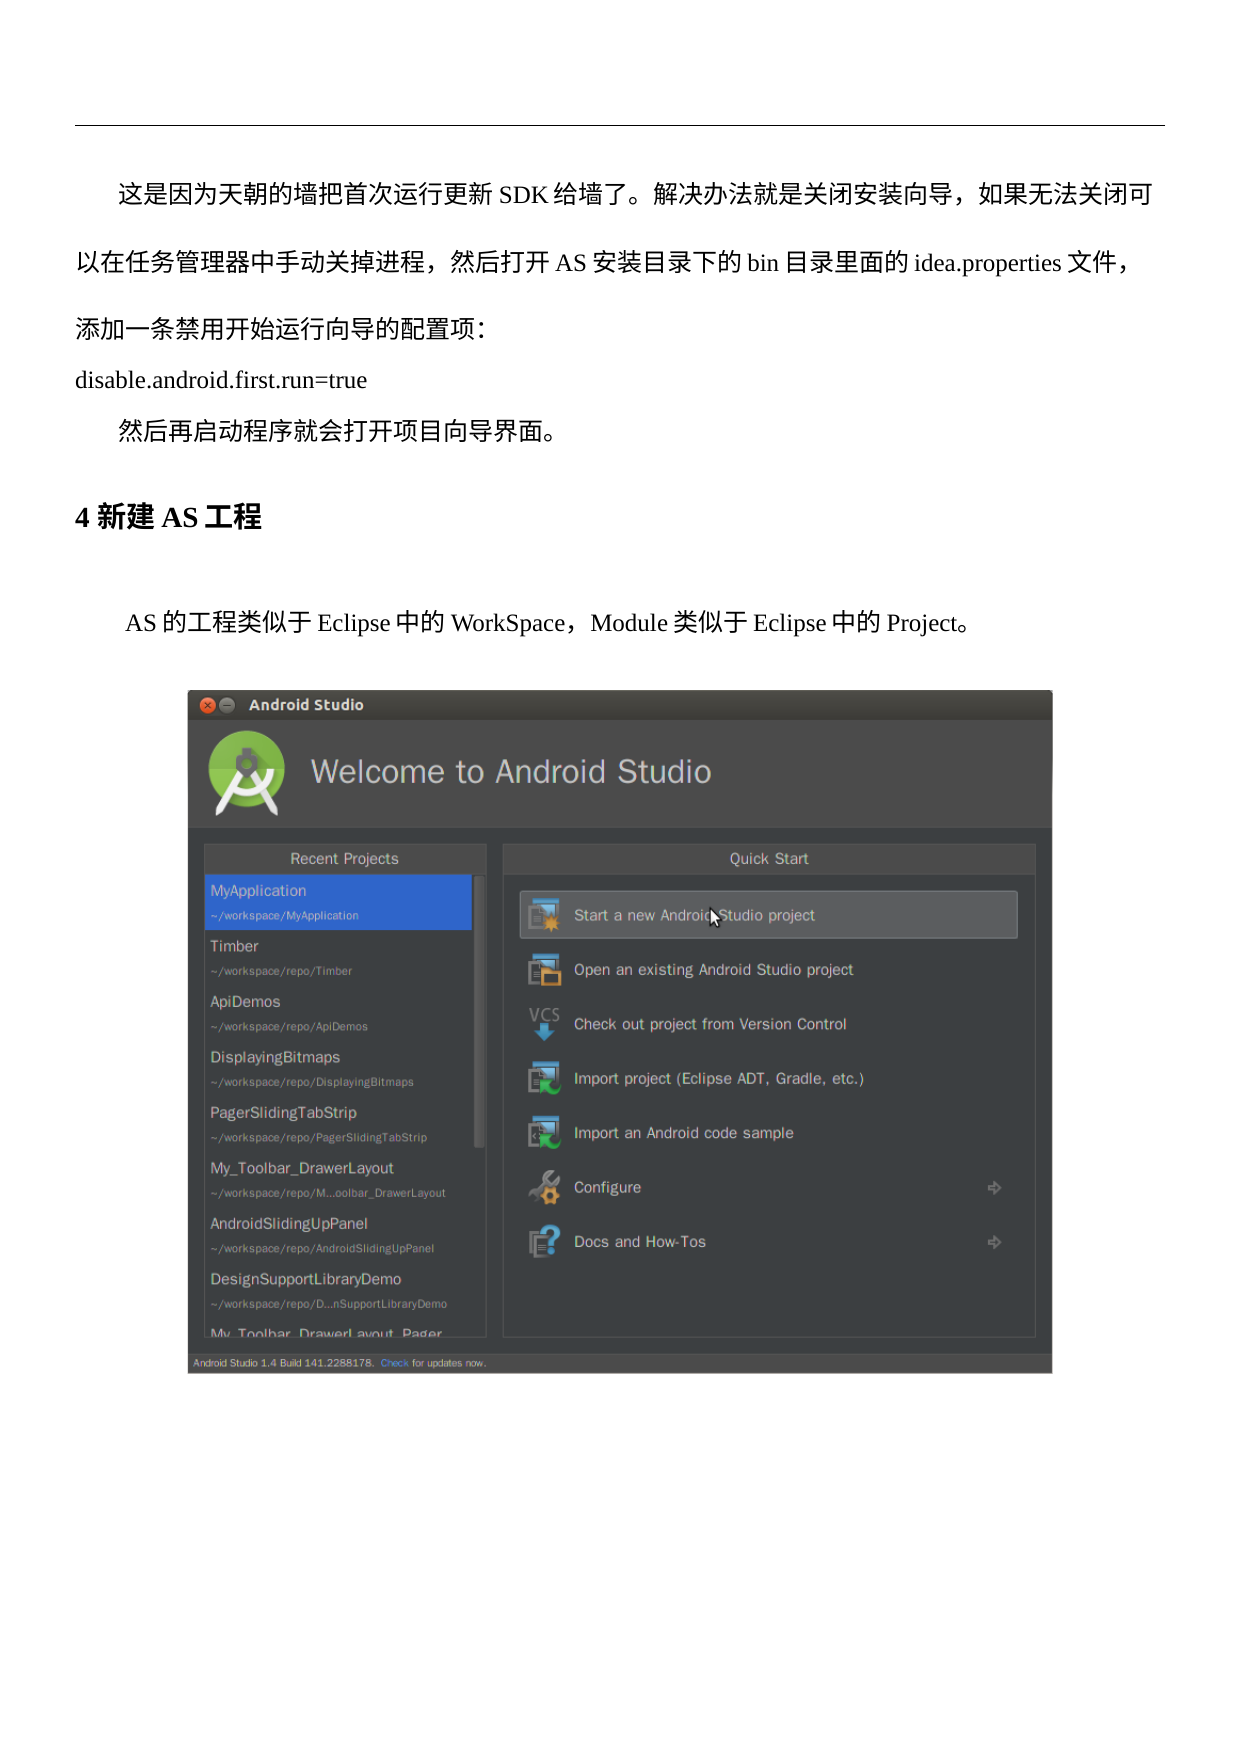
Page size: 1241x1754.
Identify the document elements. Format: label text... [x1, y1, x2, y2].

text 这是因为天朝的墙把首次运行更新SDK给墙了。解决办法就是关闭安装向导，如果无法关闭可以在任务管理器中手动关掉进程，然后打开AS安装目录下的bin目录里面的idea.properties文件，添加一条禁用开始运行向导的配置项： [75, 158, 1165, 362]
text 然后再启动程序就会打开项目向导界面。 [75, 396, 1165, 464]
text AS的工程类似于Eclipse中的WorkSpace，Module类似于Eclipse中的Project。 [75, 587, 1165, 655]
text disable.android.first.run=true [75, 362, 1165, 396]
picture [187, 690, 1053, 1374]
subtitle 新建AS工程 [75, 481, 1165, 549]
